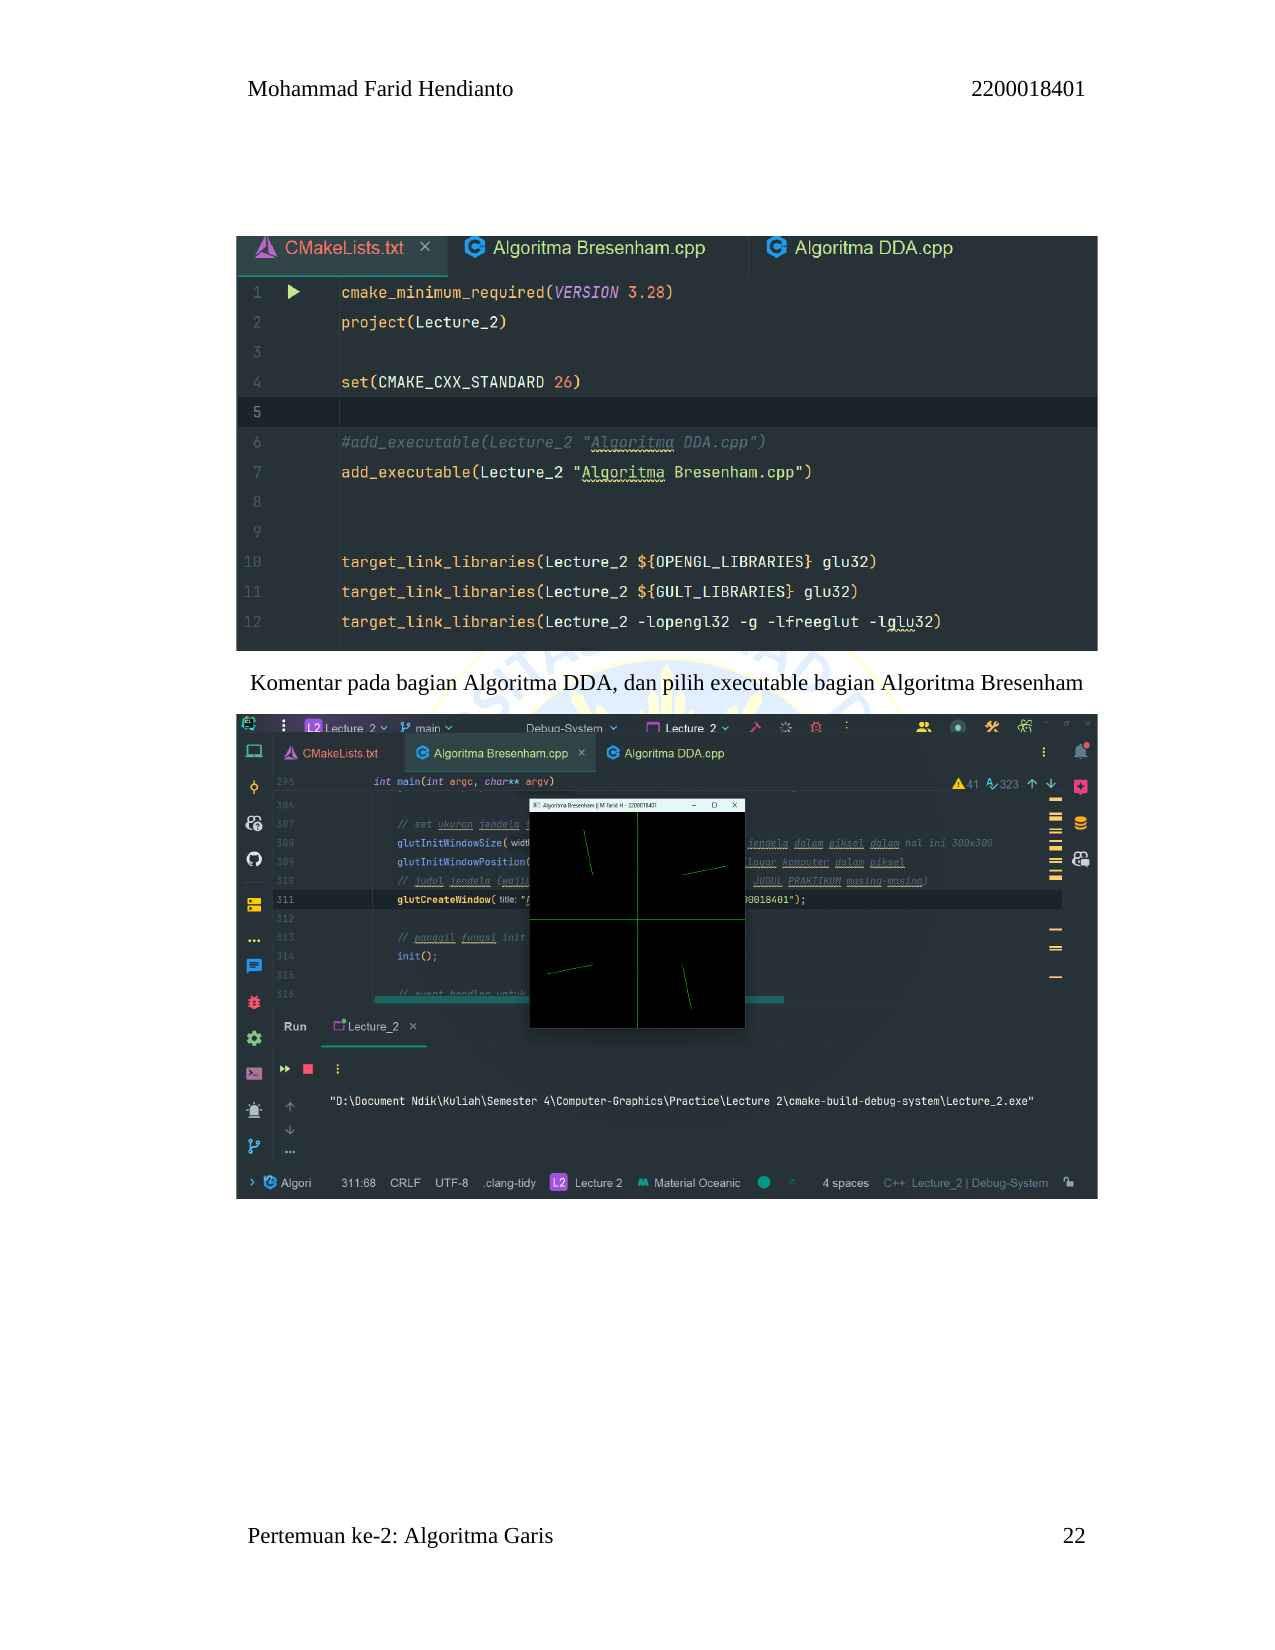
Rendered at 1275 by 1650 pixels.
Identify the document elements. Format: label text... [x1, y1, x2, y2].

picture [236, 236, 1098, 651]
text Komentar pada bagian Algoritma DDA, dan pilih executable bagian Algoritma Bresenham [236, 669, 1098, 695]
picture [236, 714, 1098, 1199]
